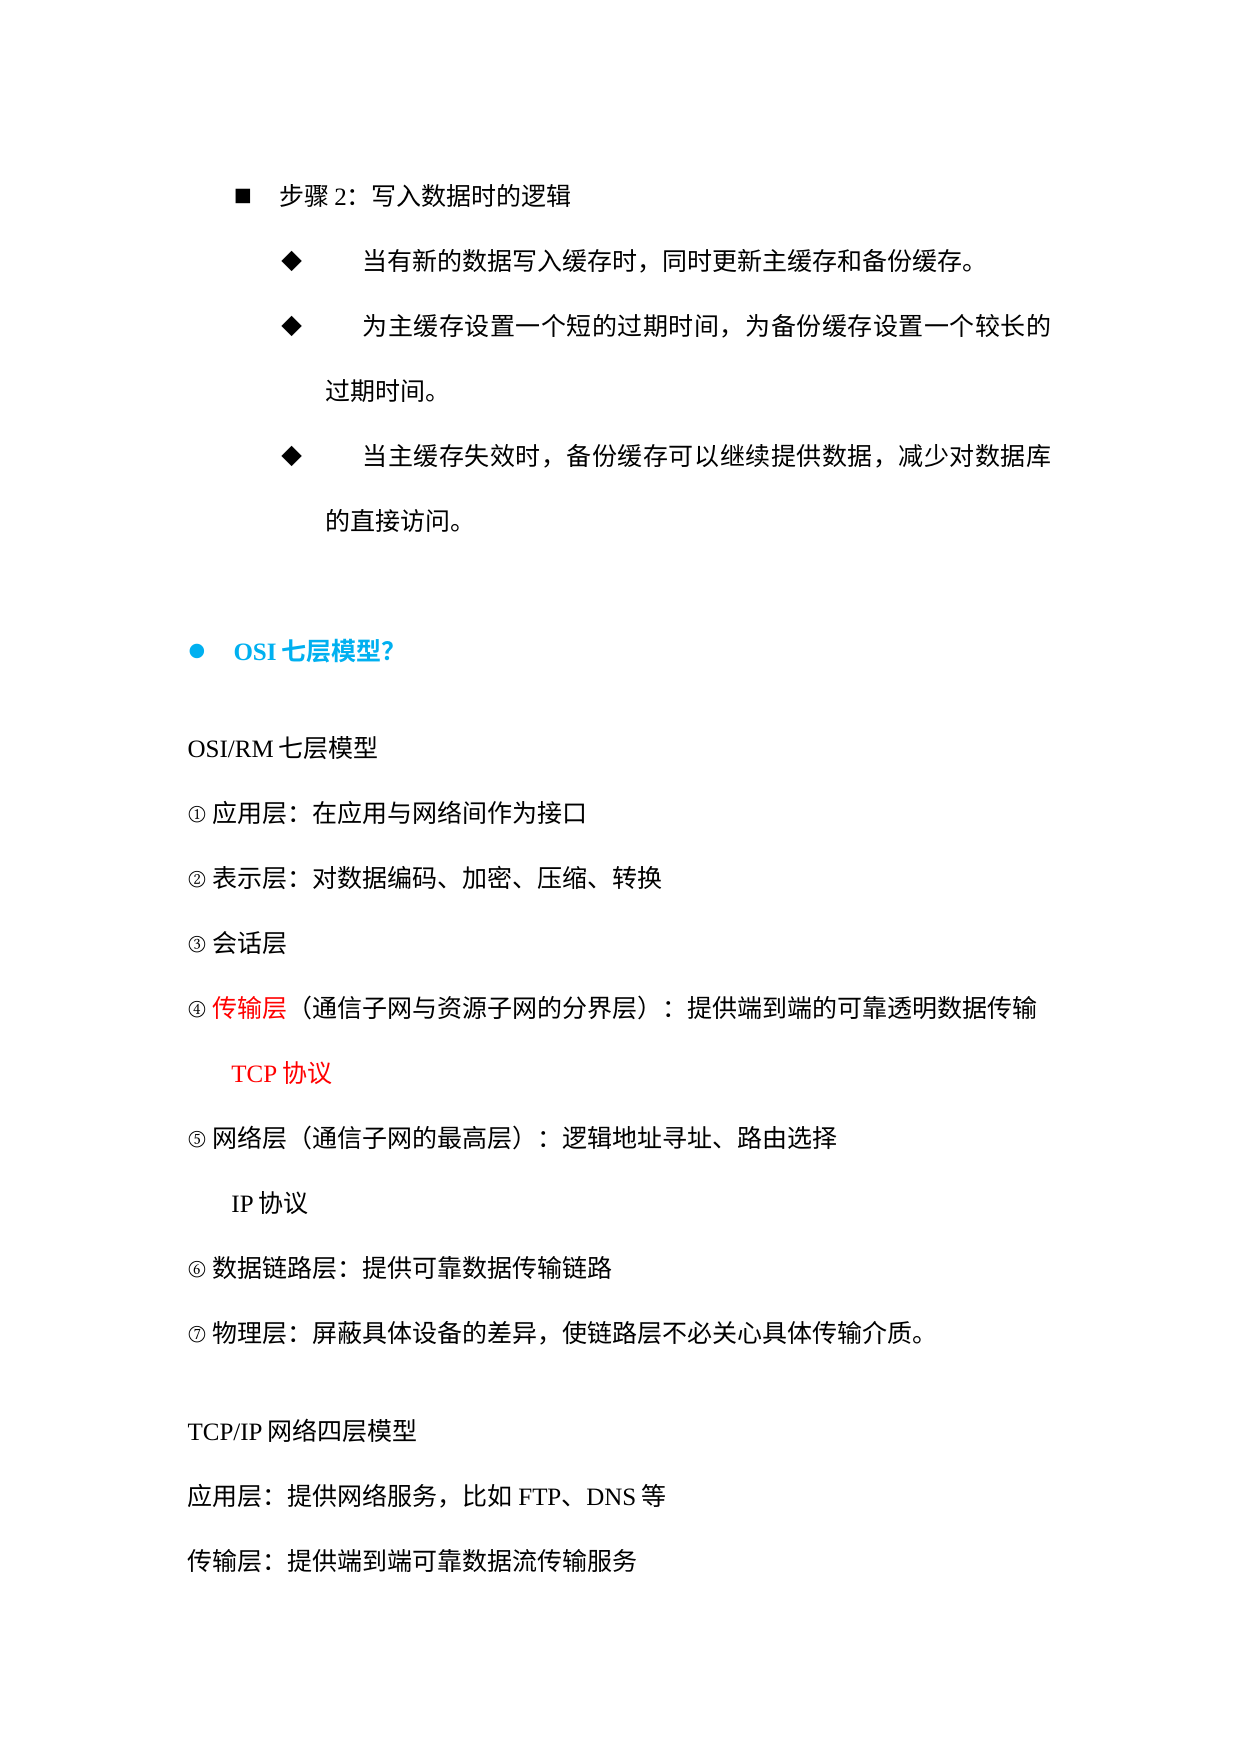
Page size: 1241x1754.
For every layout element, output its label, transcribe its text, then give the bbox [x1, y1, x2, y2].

list 步骤2：写入数据时的逻辑 [233, 162, 1053, 227]
text 传输层：提供端到端可靠数据流传输服务 [187, 1527, 1053, 1592]
text ⑦ 物理层：屏蔽具体设备的差异，使链路层不必关心具体传输介质。 [187, 1299, 1053, 1364]
list 为主缓存设置一个短的过期时间，为备份缓存设置一个较长的过期时间。 [279, 292, 1053, 422]
text ⑤ 网络层（通信子网的最高层）：逻辑地址寻址、路由选择 [187, 1104, 1053, 1169]
text ① 应用层：在应用与网络间作为接口 [187, 779, 1053, 844]
text ③ 会话层 [187, 909, 1053, 974]
text ④ 传输层（通信子网与资源子网的分界层）：提供端到端的可靠透明数据传输 [187, 974, 1053, 1039]
text 应用层：提供网络服务，比如 FTP、DNS等 [187, 1462, 1053, 1527]
text OSI/RM七层模型 [187, 714, 1053, 779]
text TCP协议 [187, 1039, 1053, 1104]
list 当有新的数据写入缓存时，同时更新主缓存和备份缓存。 [279, 227, 1053, 292]
text ⑥ 数据链路层：提供可靠数据传输链路 [187, 1234, 1053, 1299]
list 当主缓存失效时，备份缓存可以继续提供数据，减少对数据库的直接访问。 [279, 422, 1053, 552]
text TCP/IP网络四层模型 [187, 1397, 1053, 1462]
text ② 表示层：对数据编码、加密、压缩、转换 [187, 844, 1053, 909]
text IP协议 [187, 1169, 1053, 1234]
text OSI七层模型？ [187, 617, 1053, 682]
